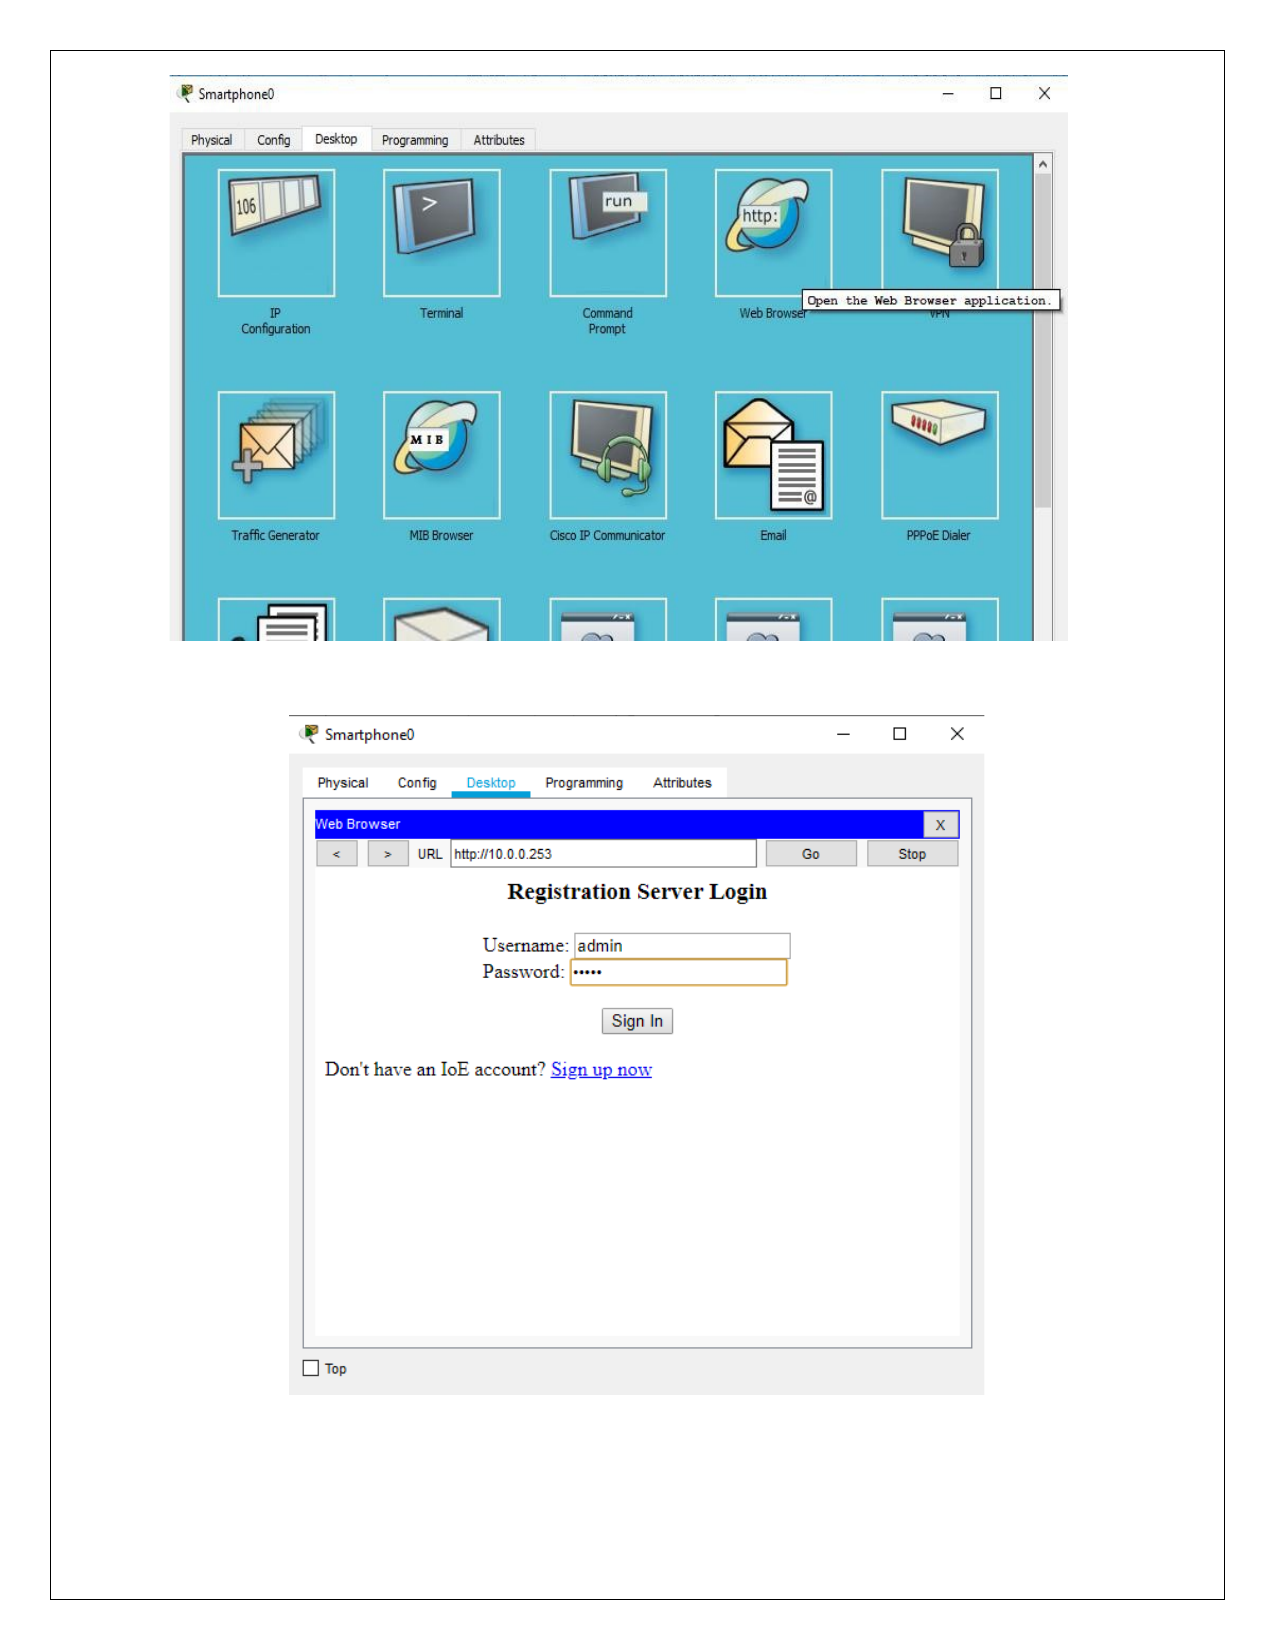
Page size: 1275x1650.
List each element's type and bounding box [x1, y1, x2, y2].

picture [169, 75, 1068, 641]
picture [289, 715, 985, 1395]
